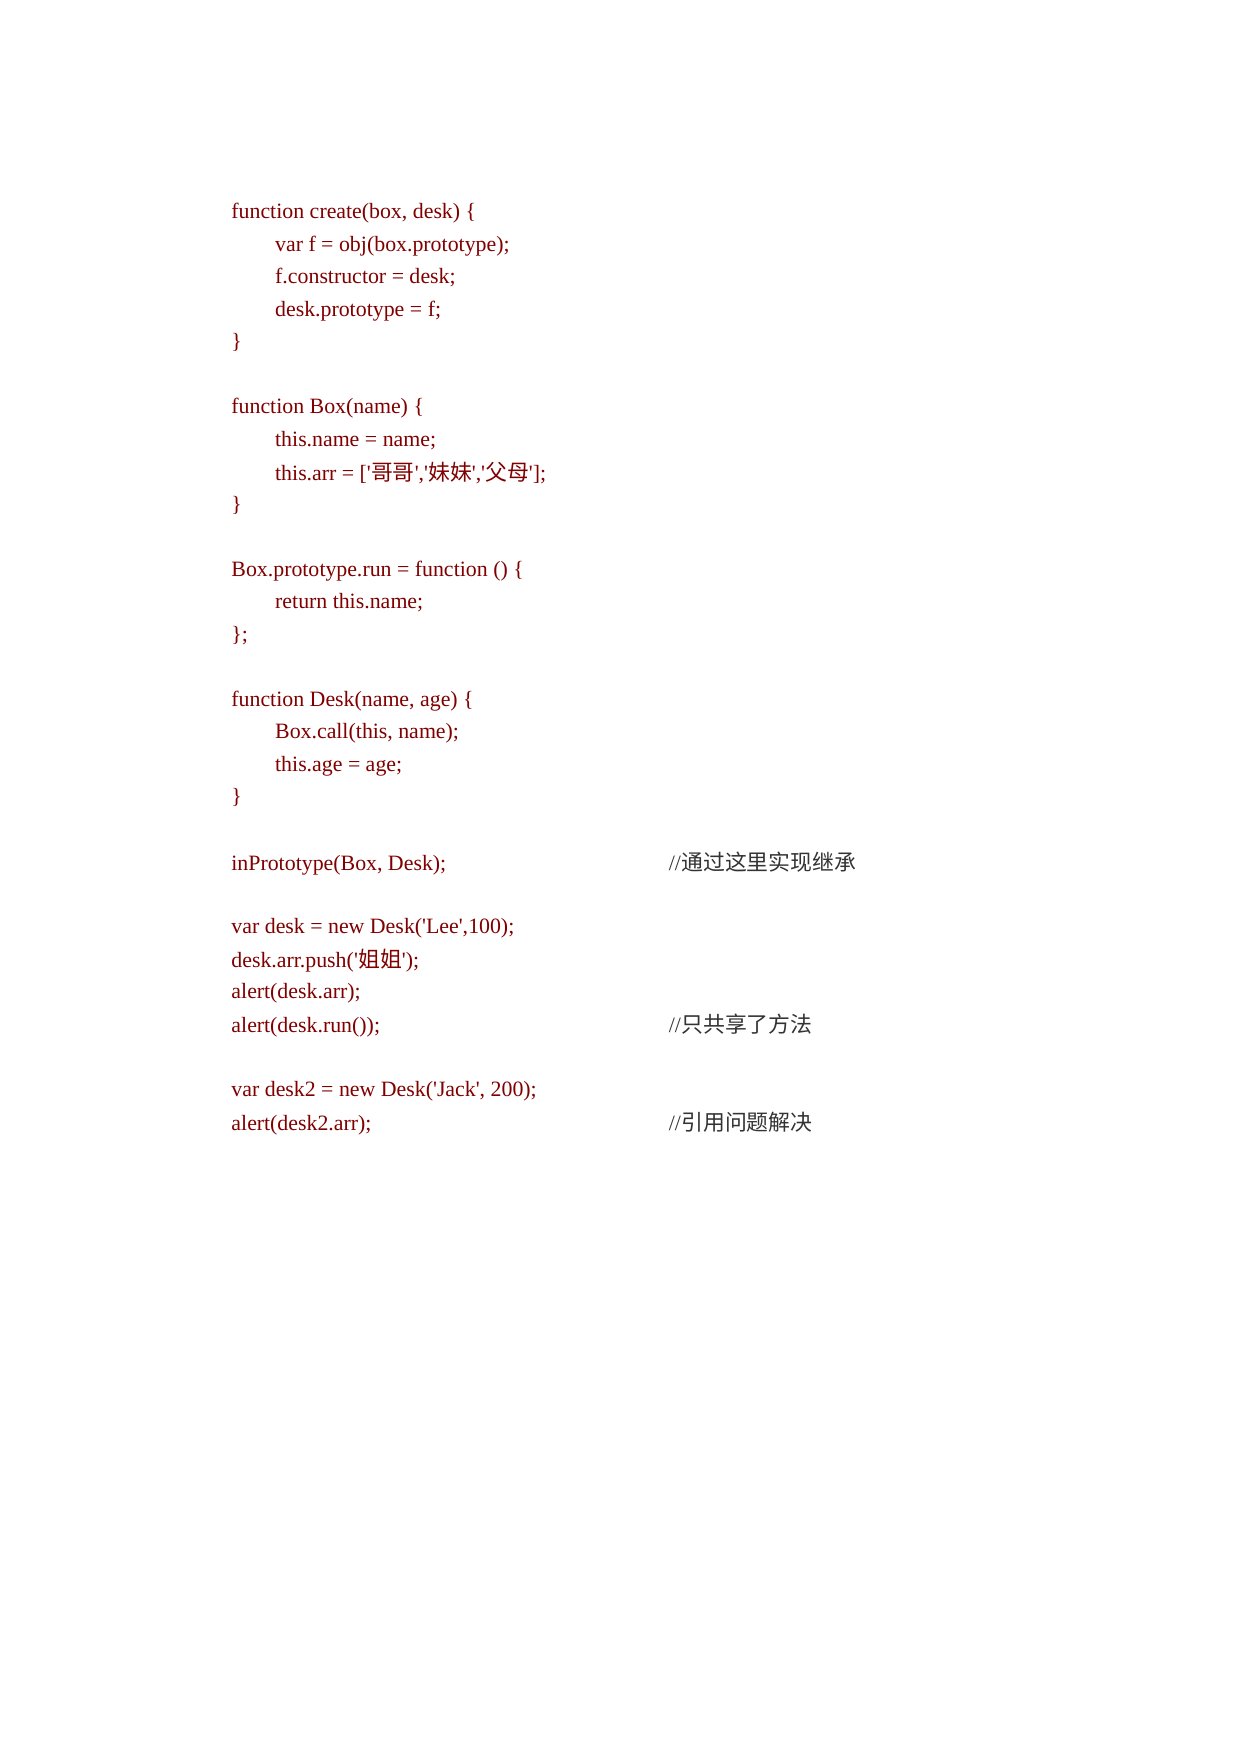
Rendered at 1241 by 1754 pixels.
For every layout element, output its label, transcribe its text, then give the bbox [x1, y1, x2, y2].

text alert(desk.arr); [187, 974, 1053, 1007]
text function create(box, desk) { [187, 194, 1053, 227]
text this.name = name; [187, 422, 1053, 454]
text }; [187, 617, 1053, 649]
text alert(desk.run()); //只共享了方法 [187, 1007, 1053, 1039]
text } [187, 487, 1053, 519]
text } [187, 779, 1053, 812]
text } [187, 324, 1053, 357]
text function Box(name) { [187, 389, 1053, 422]
text return this.name; [187, 584, 1053, 617]
text desk.prototype = f; [187, 292, 1053, 324]
text Box.call(this, name); [187, 714, 1053, 747]
text Box.prototype.run = function () { [187, 552, 1053, 584]
text inPrototype(Box, Desk); //通过这里实现继承 [187, 844, 1053, 877]
text this.age = age; [187, 747, 1053, 779]
text f.constructor = desk; [187, 259, 1053, 292]
text function Desk(name, age) { [187, 682, 1053, 714]
text alert(desk2.arr); //引用问题解决 [187, 1104, 1053, 1137]
text desk.arr.push('姐姐'); [187, 942, 1053, 974]
text var f = obj(box.prototype); [187, 227, 1053, 259]
text var desk = new Desk('Lee',100); [187, 909, 1053, 942]
text var desk2 = new Desk('Jack', 200); [187, 1072, 1053, 1104]
text this.arr = ['哥哥','妹妹','父母']; [187, 454, 1053, 487]
